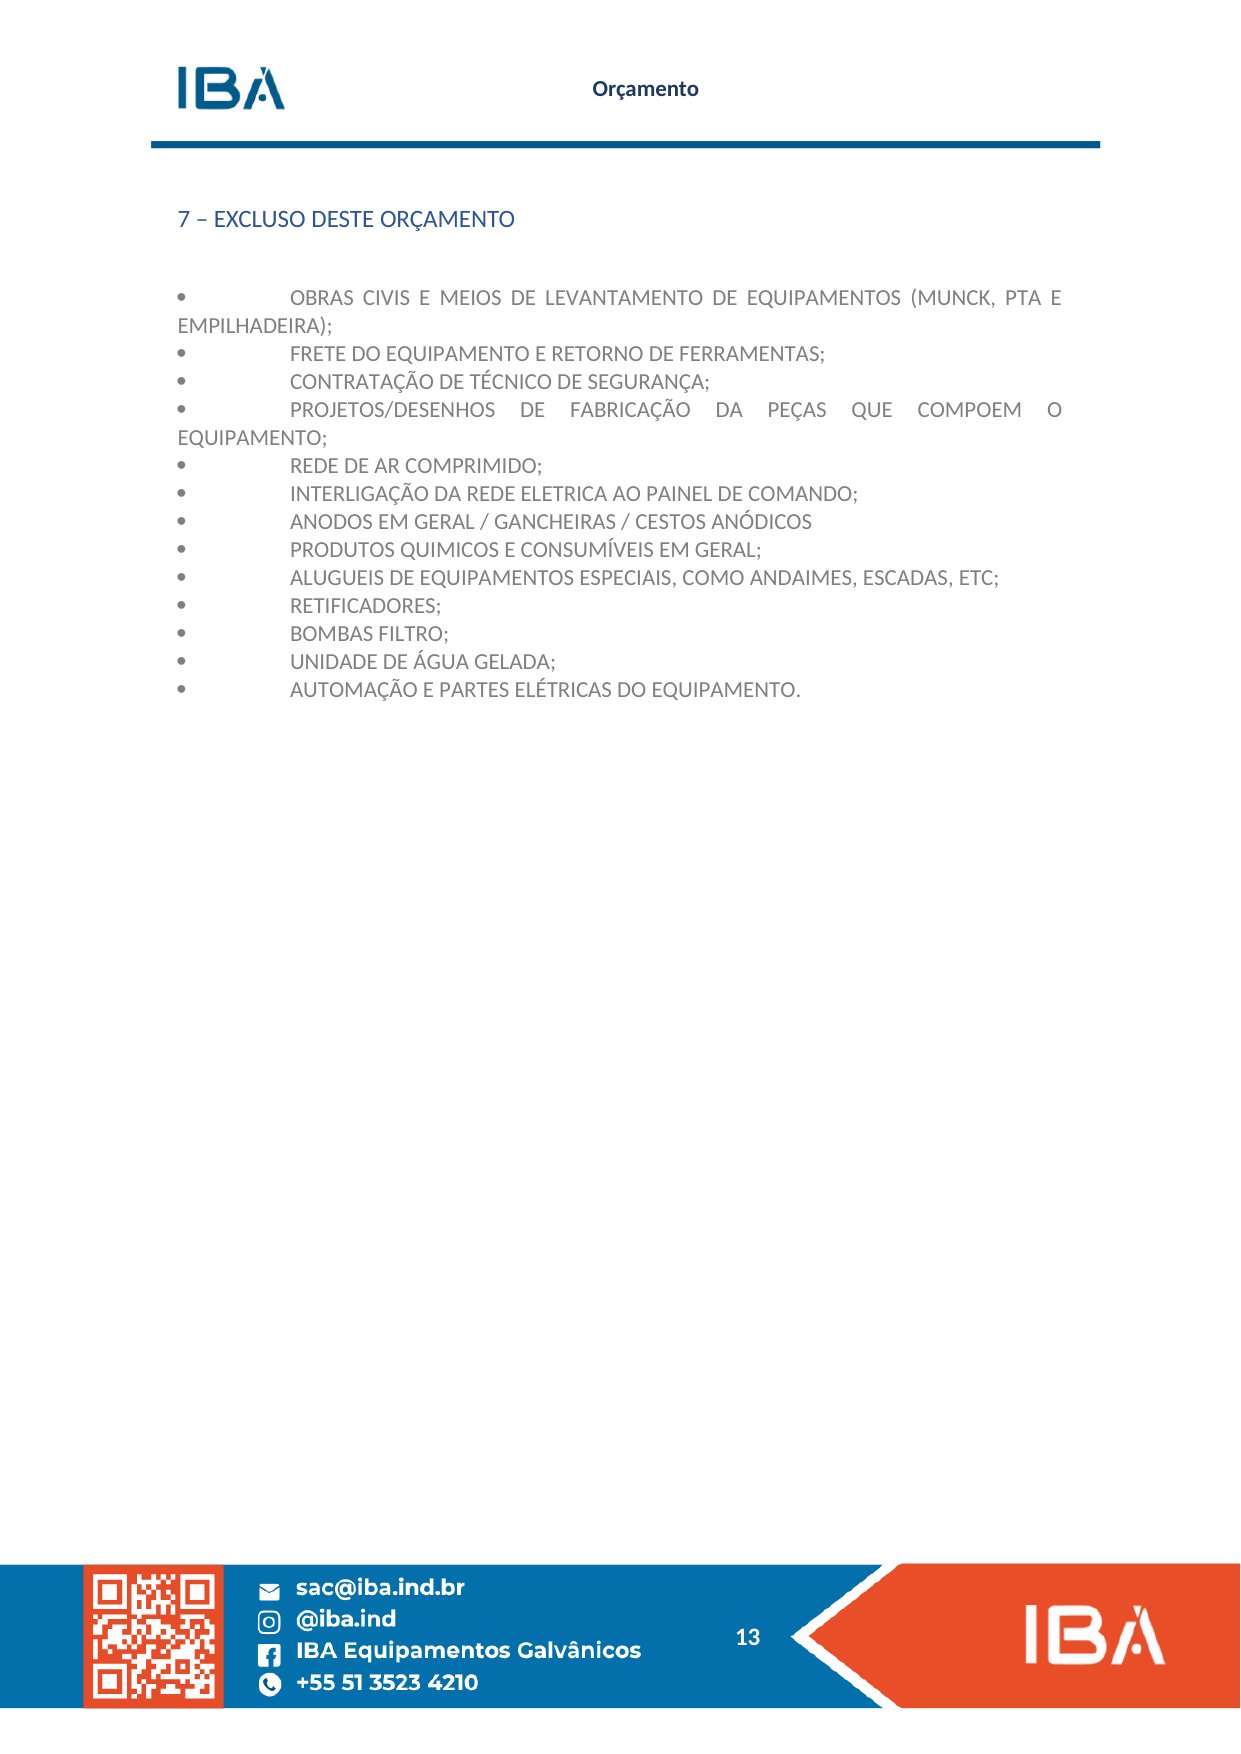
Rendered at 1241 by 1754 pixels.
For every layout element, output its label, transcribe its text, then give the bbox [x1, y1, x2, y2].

list anodos em geral / gancheiras / cestos anódicos [177, 507, 1063, 535]
list unidade de água gelada; [177, 647, 1063, 675]
list Retificadores; [177, 591, 1063, 619]
list ALUGUEIS DE EQUIPAMENTOS ESPECIAIS, COMO ANDAIMES, ESCADAS, ETC; [177, 563, 1063, 591]
picture [0, 1477, 1241, 1742]
list Bombas filtro; [177, 619, 1063, 647]
list rede de ar comprimido; [177, 451, 1063, 479]
list PROJETOs/desenhos de FABRICAÇÃO DA PEÇAS QUE COMPOEM O EQUIPAMENTO; [177, 395, 1063, 451]
subtitle 7 – EXCLUSO DESTE ORÇAMENTO [177, 203, 1063, 233]
picture [66, 10, 1174, 199]
list OBRAS CIVIS E MEIOS DE LEVANTAMENTO DE EQUIPAMENTOS (mUNCK, PTA e empilhadeira); [177, 283, 1063, 339]
list frete do equipamento E RETORNO DE FERRAMENTAS; [177, 339, 1063, 367]
list interligação da rede eletrica ao painel de comando; [177, 479, 1063, 507]
list CONTRATAÇÃO DE TÉCNICO DE SEGURANÇA; [177, 367, 1063, 395]
list produtos quimicos e consumíveis em geral; [177, 535, 1063, 563]
list automação e partes elétricas do equipamento. [177, 675, 1063, 703]
